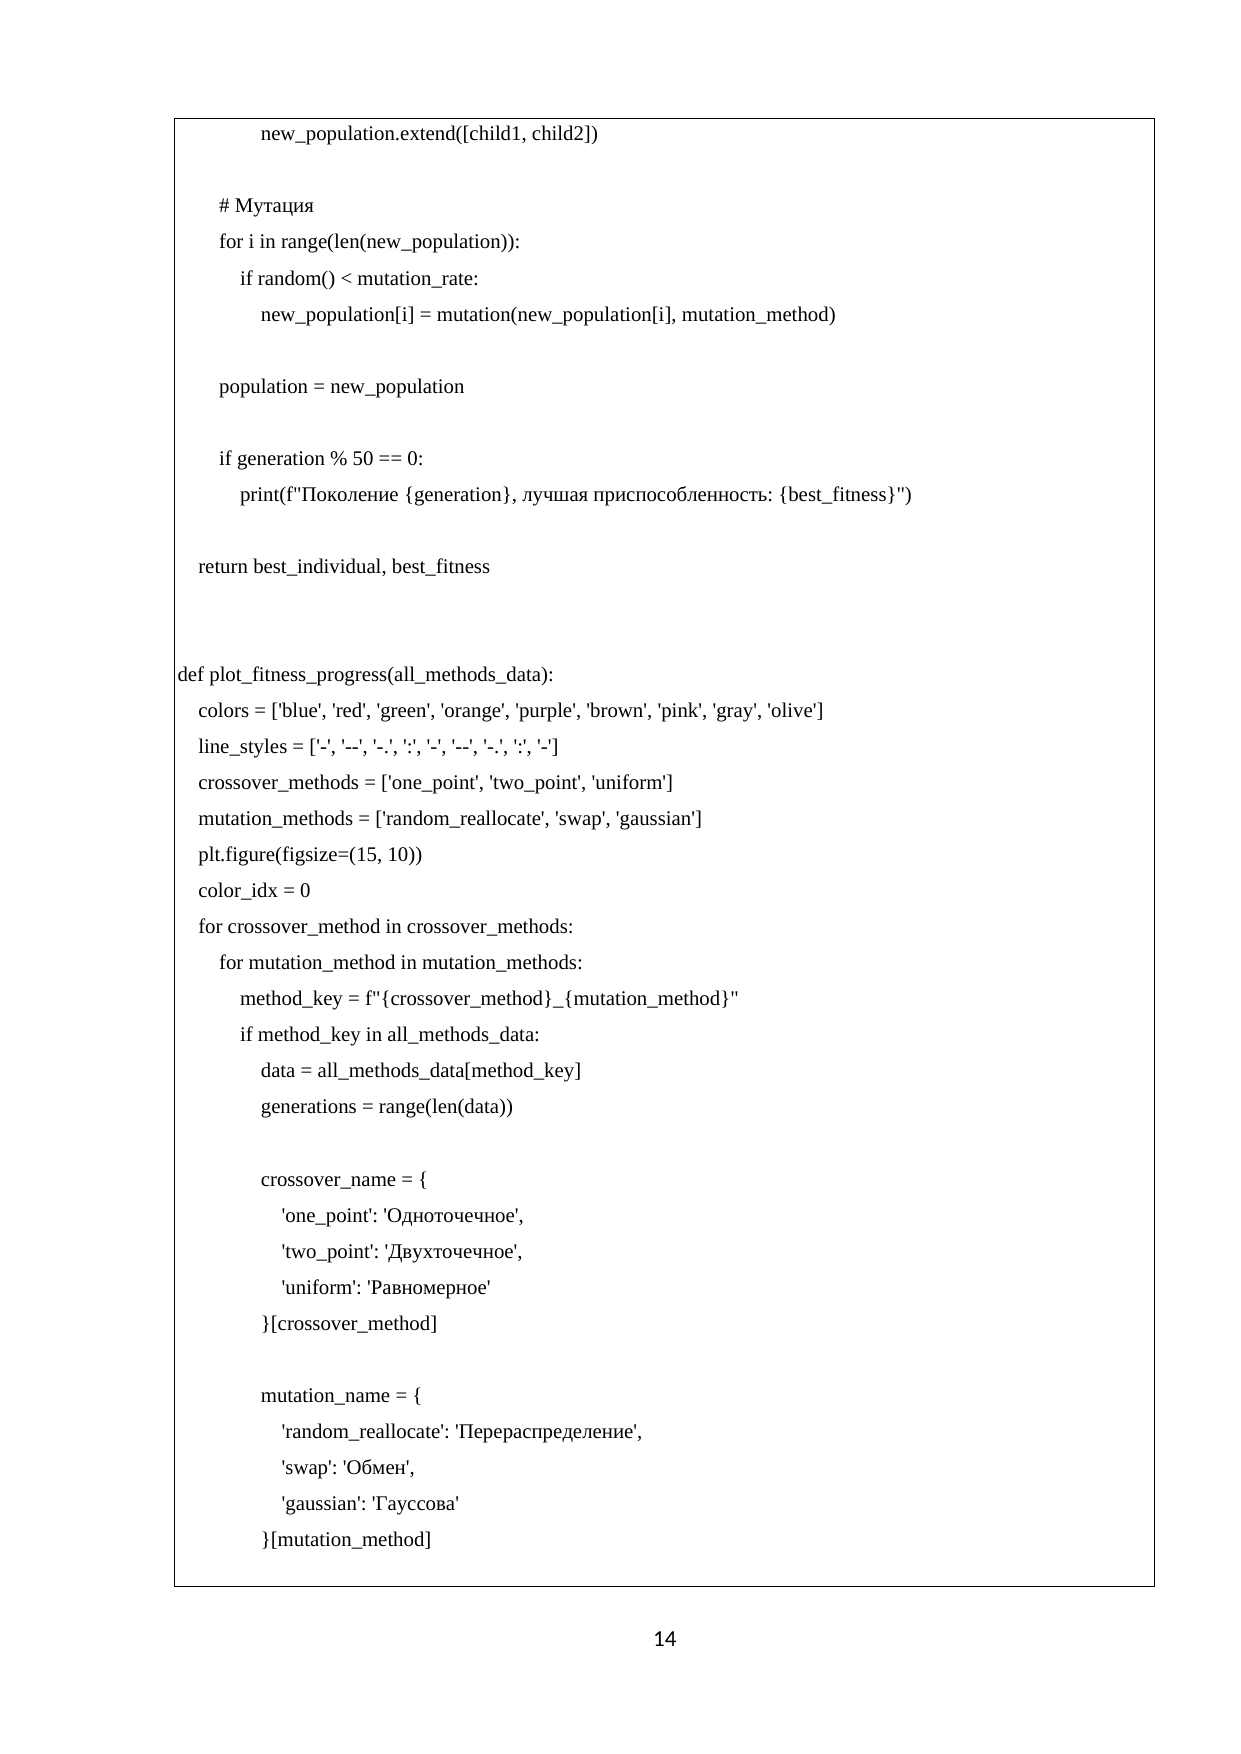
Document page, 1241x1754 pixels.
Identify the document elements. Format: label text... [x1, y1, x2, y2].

text for crossover_method in crossover_methods: [175, 911, 1154, 938]
text for mutation_method in mutation_methods: [175, 947, 1154, 974]
text population = new_population [175, 370, 1154, 398]
text def plot_fitness_progress(all_methods_data): [175, 659, 1154, 686]
text 'gaussian': 'Гауссова' [175, 1488, 1154, 1515]
text line_styles = ['-', '--', '-.', ':', '-', '--', '-.', ':', '-'] [175, 731, 1154, 758]
text 'swap': 'Обмен', [175, 1452, 1154, 1479]
text mutation_name = { [175, 1379, 1154, 1407]
text }[mutation_method] [175, 1524, 1154, 1551]
text if random() < mutation_rate: [175, 262, 1154, 289]
text return best_individual, best_fitness [175, 551, 1154, 578]
text method_key = f"{crossover_method}_{mutation_method}" [175, 983, 1154, 1010]
text print(f"Поколение {generation}, лучшая приспособленность: {best_fitness}") [175, 478, 1154, 506]
text new_population[i] = mutation(new_population[i], mutation_method) [175, 298, 1154, 326]
text new_population.extend([child1, child2]) [175, 119, 1154, 145]
text }[crossover_method] [175, 1307, 1154, 1335]
text 'uniform': 'Равномерное' [175, 1271, 1154, 1299]
text data = all_methods_data[method_key] [175, 1055, 1154, 1082]
text generations = range(len(data)) [175, 1091, 1154, 1118]
text 'one_point': 'Одноточечное', [175, 1199, 1154, 1227]
text 'two_point': 'Двухточечное', [175, 1235, 1154, 1263]
text # Мутация [175, 190, 1154, 217]
text crossover_name = { [175, 1163, 1154, 1191]
text 'random_reallocate': 'Перераспределение', [175, 1416, 1154, 1443]
text color_idx = 0 [175, 875, 1154, 902]
text mutation_methods = ['random_reallocate', 'swap', 'gaussian'] [175, 803, 1154, 830]
text crossover_methods = ['one_point', 'two_point', 'uniform'] [175, 767, 1154, 794]
text plt.figure(figsize=(15, 10)) [175, 839, 1154, 866]
text if method_key in all_methods_data: [175, 1019, 1154, 1046]
text colors = ['blue', 'red', 'green', 'orange', 'purple', 'brown', 'pink', 'gray', 'olive'] [175, 695, 1154, 722]
text if generation % 50 == 0: [175, 442, 1154, 470]
text for i in range(len(new_population)): [175, 226, 1154, 253]
